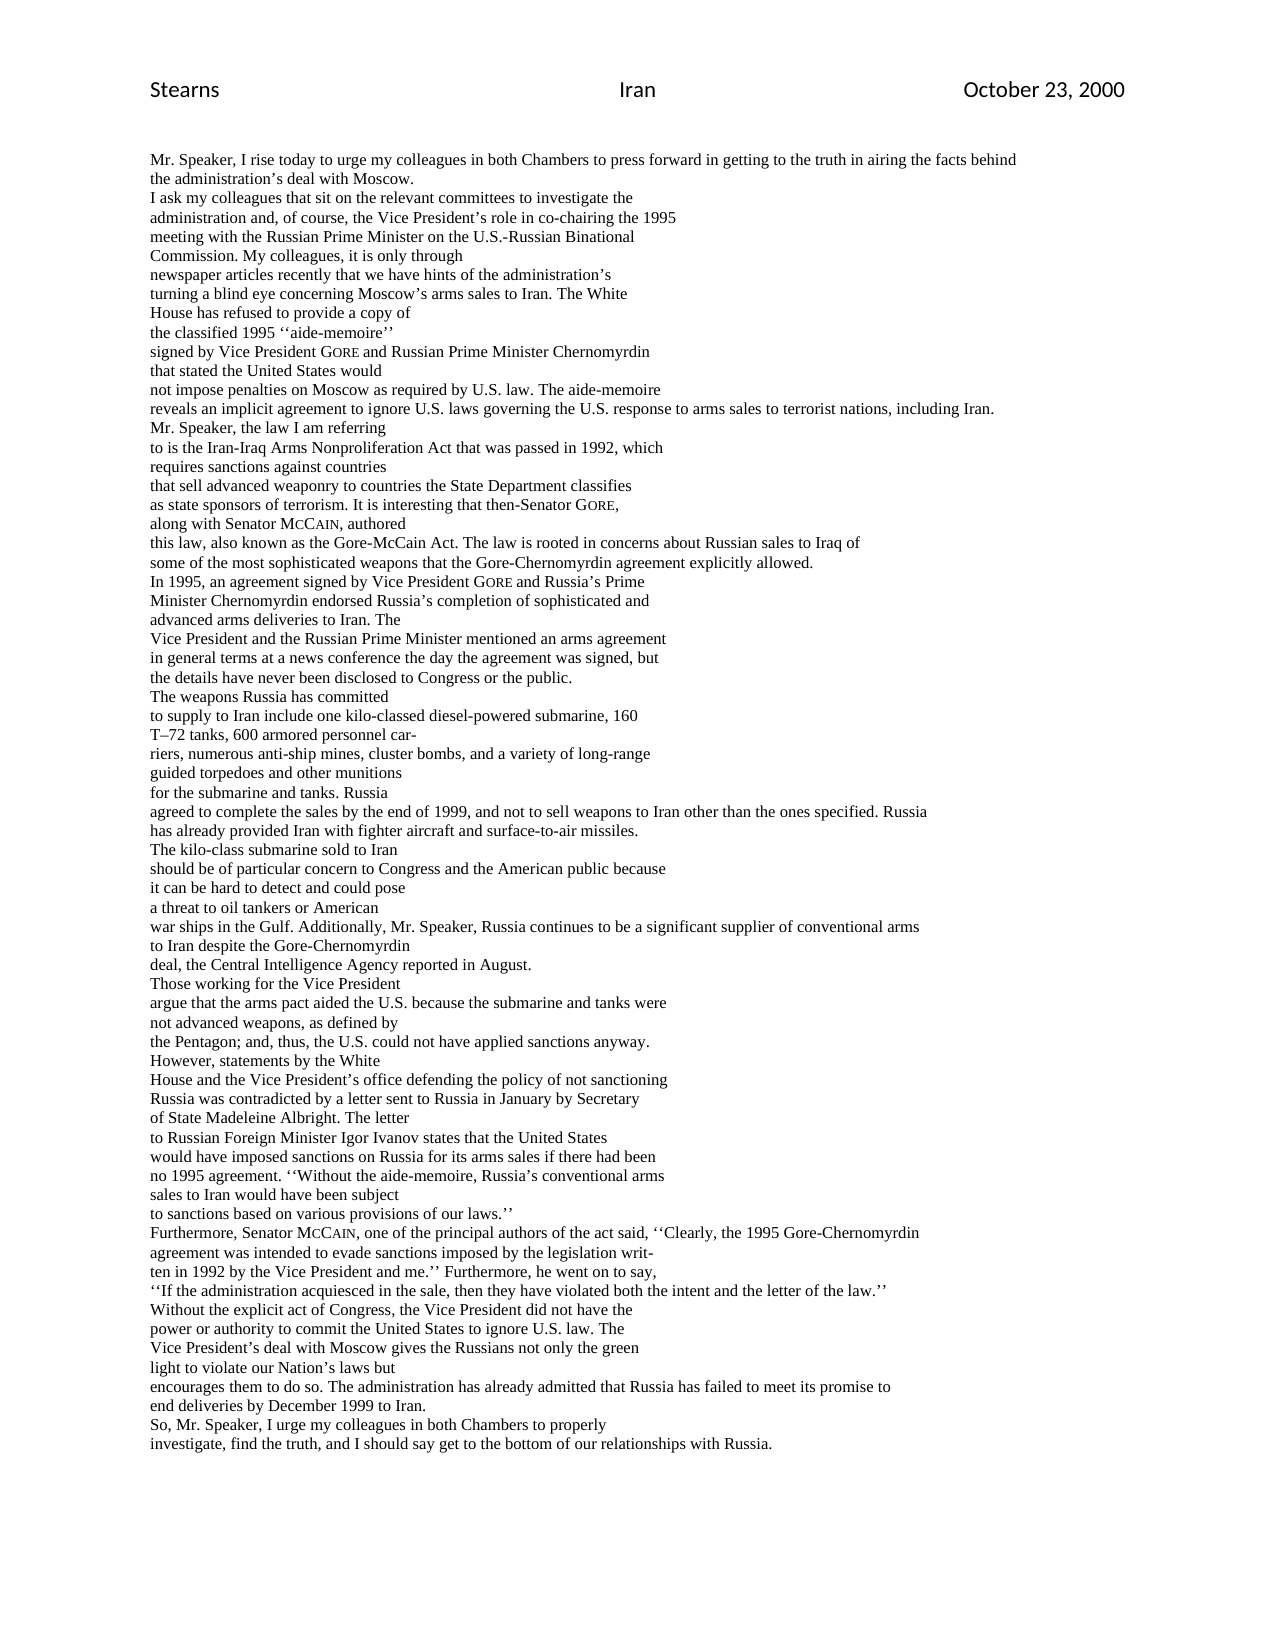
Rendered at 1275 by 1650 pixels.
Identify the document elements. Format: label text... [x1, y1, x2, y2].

text signed by Vice President GORE and Russian Prime Minister Chernomyrdin [150, 342, 1125, 361]
text agreement was intended to evade sanctions imposed by the legislation writ- [150, 1242, 1125, 1262]
text So, Mr. Speaker, I urge my colleagues in both Chambers to properly [150, 1415, 1125, 1434]
text T–72 tanks, 600 armored personnel car- [150, 725, 1125, 744]
text meeting with the Russian Prime Minister on the U.S.-Russian Binational [150, 227, 1125, 246]
text The weapons Russia has committed [150, 687, 1125, 706]
text to Russian Foreign Minister Igor Ivanov states that the United States [150, 1127, 1125, 1147]
text turning a blind eye concerning Moscow’s arms sales to Iran. The White [150, 284, 1125, 303]
text war ships in the Gulf. Additionally, Mr. Speaker, Russia continues to be a significant supplier of conventional arms [150, 917, 1125, 936]
text the details have never been disclosed to Congress or the public. [150, 667, 1125, 687]
text House and the Vice President’s office defending the policy of not sanctioning [150, 1070, 1125, 1089]
text this law, also known as the Gore-McCain Act. The law is rooted in concerns about Russian sales to Iraq of [150, 533, 1125, 552]
text power or authority to commit the United States to ignore U.S. law. The [150, 1319, 1125, 1338]
text encourages them to do so. The administration has already admitted that Russia has failed to meet its promise to [150, 1377, 1125, 1396]
text the classified 1995 ‘‘aide-memoire’’ [150, 322, 1125, 342]
text that stated the United States would [150, 361, 1125, 380]
text Mr. Speaker, I rise today to urge my colleagues in both Chambers to press forward in getting to the truth in airing the facts behind [150, 150, 1125, 169]
text requires sanctions against countries [150, 457, 1125, 476]
text end deliveries by December 1999 to Iran. [150, 1396, 1125, 1415]
text Russia was contradicted by a letter sent to Russia in January by Secretary [150, 1089, 1125, 1108]
text newspaper articles recently that we have hints of the administration’s [150, 265, 1125, 284]
text Those working for the Vice President [150, 974, 1125, 993]
text ten in 1992 by the Vice President and me.’’ Furthermore, he went on to say, [150, 1262, 1125, 1281]
text Without the explicit act of Congress, the Vice President did not have the [150, 1300, 1125, 1319]
text riers, numerous anti-ship mines, cluster bombs, and a variety of long-range [150, 744, 1125, 763]
text advanced arms deliveries to Iran. The [150, 610, 1125, 629]
text of State Madeleine Albright. The letter [150, 1108, 1125, 1127]
text for the submarine and tanks. Russia [150, 782, 1125, 802]
text some of the most sophisticated weapons that the Gore-Chernomyrdin agreement explicitly allowed. [150, 552, 1125, 572]
text should be of particular concern to Congress and the American public because [150, 859, 1125, 878]
text not advanced weapons, as defined by [150, 1012, 1125, 1032]
text Minister Chernomyrdin endorsed Russia’s completion of sophisticated and [150, 591, 1125, 610]
text Commission. My colleagues, it is only through [150, 246, 1125, 265]
text Furthermore, Senator MCCAIN, one of the principal authors of the act said, ‘‘Clearly, the 1995 Gore-Chernomyrdin [150, 1223, 1125, 1242]
text In 1995, an agreement signed by Vice President GORE and Russia’s Prime [150, 572, 1125, 591]
text to is the Iran-Iraq Arms Nonproliferation Act that was passed in 1992, which [150, 437, 1125, 457]
text has already provided Iran with fighter aircraft and surface-to-air missiles. [150, 821, 1125, 840]
text sales to Iran would have been subject [150, 1185, 1125, 1204]
text Vice President’s deal with Moscow gives the Russians not only the green [150, 1338, 1125, 1357]
text no 1995 agreement. ‘‘Without the aide-memoire, Russia’s conventional arms [150, 1166, 1125, 1185]
text the Pentagon; and, thus, the U.S. could not have applied sanctions anyway. [150, 1032, 1125, 1051]
text along with Senator MCCAIN, authored [150, 514, 1125, 533]
text House has refused to provide a copy of [150, 303, 1125, 322]
text guided torpedoes and other munitions [150, 763, 1125, 782]
text The kilo-class submarine sold to Iran [150, 840, 1125, 859]
text the administration’s deal with Moscow. [150, 169, 1125, 188]
text to sanctions based on various provisions of our laws.’’ [150, 1204, 1125, 1223]
text light to violate our Nation’s laws but [150, 1357, 1125, 1377]
text ‘‘If the administration acquiesced in the sale, then they have violated both the intent and the letter of the law.’’ [150, 1281, 1125, 1300]
text I ask my colleagues that sit on the relevant committees to investigate the [150, 188, 1125, 207]
text to Iran despite the Gore-Chernomyrdin [150, 936, 1125, 955]
text deal, the Central Intelligence Agency reported in August. [150, 955, 1125, 974]
text Mr. Speaker, the law I am referring [150, 418, 1125, 437]
text not impose penalties on Moscow as required by U.S. law. The aide-memoire [150, 380, 1125, 399]
text reveals an implicit agreement to ignore U.S. laws governing the U.S. response to arms sales to terrorist nations, including Iran. [150, 399, 1125, 418]
text argue that the arms pact aided the U.S. because the submarine and tanks were [150, 993, 1125, 1012]
text as state sponsors of terrorism. It is interesting that then-Senator GORE, [150, 495, 1125, 514]
text that sell advanced weaponry to countries the State Department classifies [150, 476, 1125, 495]
text administration and, of course, the Vice President’s role in co-chairing the 1995 [150, 207, 1125, 227]
text would have imposed sanctions on Russia for its arms sales if there had been [150, 1147, 1125, 1166]
text investigate, find the truth, and I should say get to the bottom of our relationships with Russia. [150, 1434, 1125, 1453]
text to supply to Iran include one kilo-classed diesel-powered submarine, 160 [150, 706, 1125, 725]
text Vice President and the Russian Prime Minister mentioned an arms agreement [150, 629, 1125, 648]
text in general terms at a news conference the day the agreement was signed, but [150, 648, 1125, 667]
text agreed to complete the sales by the end of 1999, and not to sell weapons to Iran other than the ones specified. Russia [150, 802, 1125, 821]
text a threat to oil tankers or American [150, 897, 1125, 917]
text it can be hard to detect and could pose [150, 878, 1125, 897]
text However, statements by the White [150, 1051, 1125, 1070]
